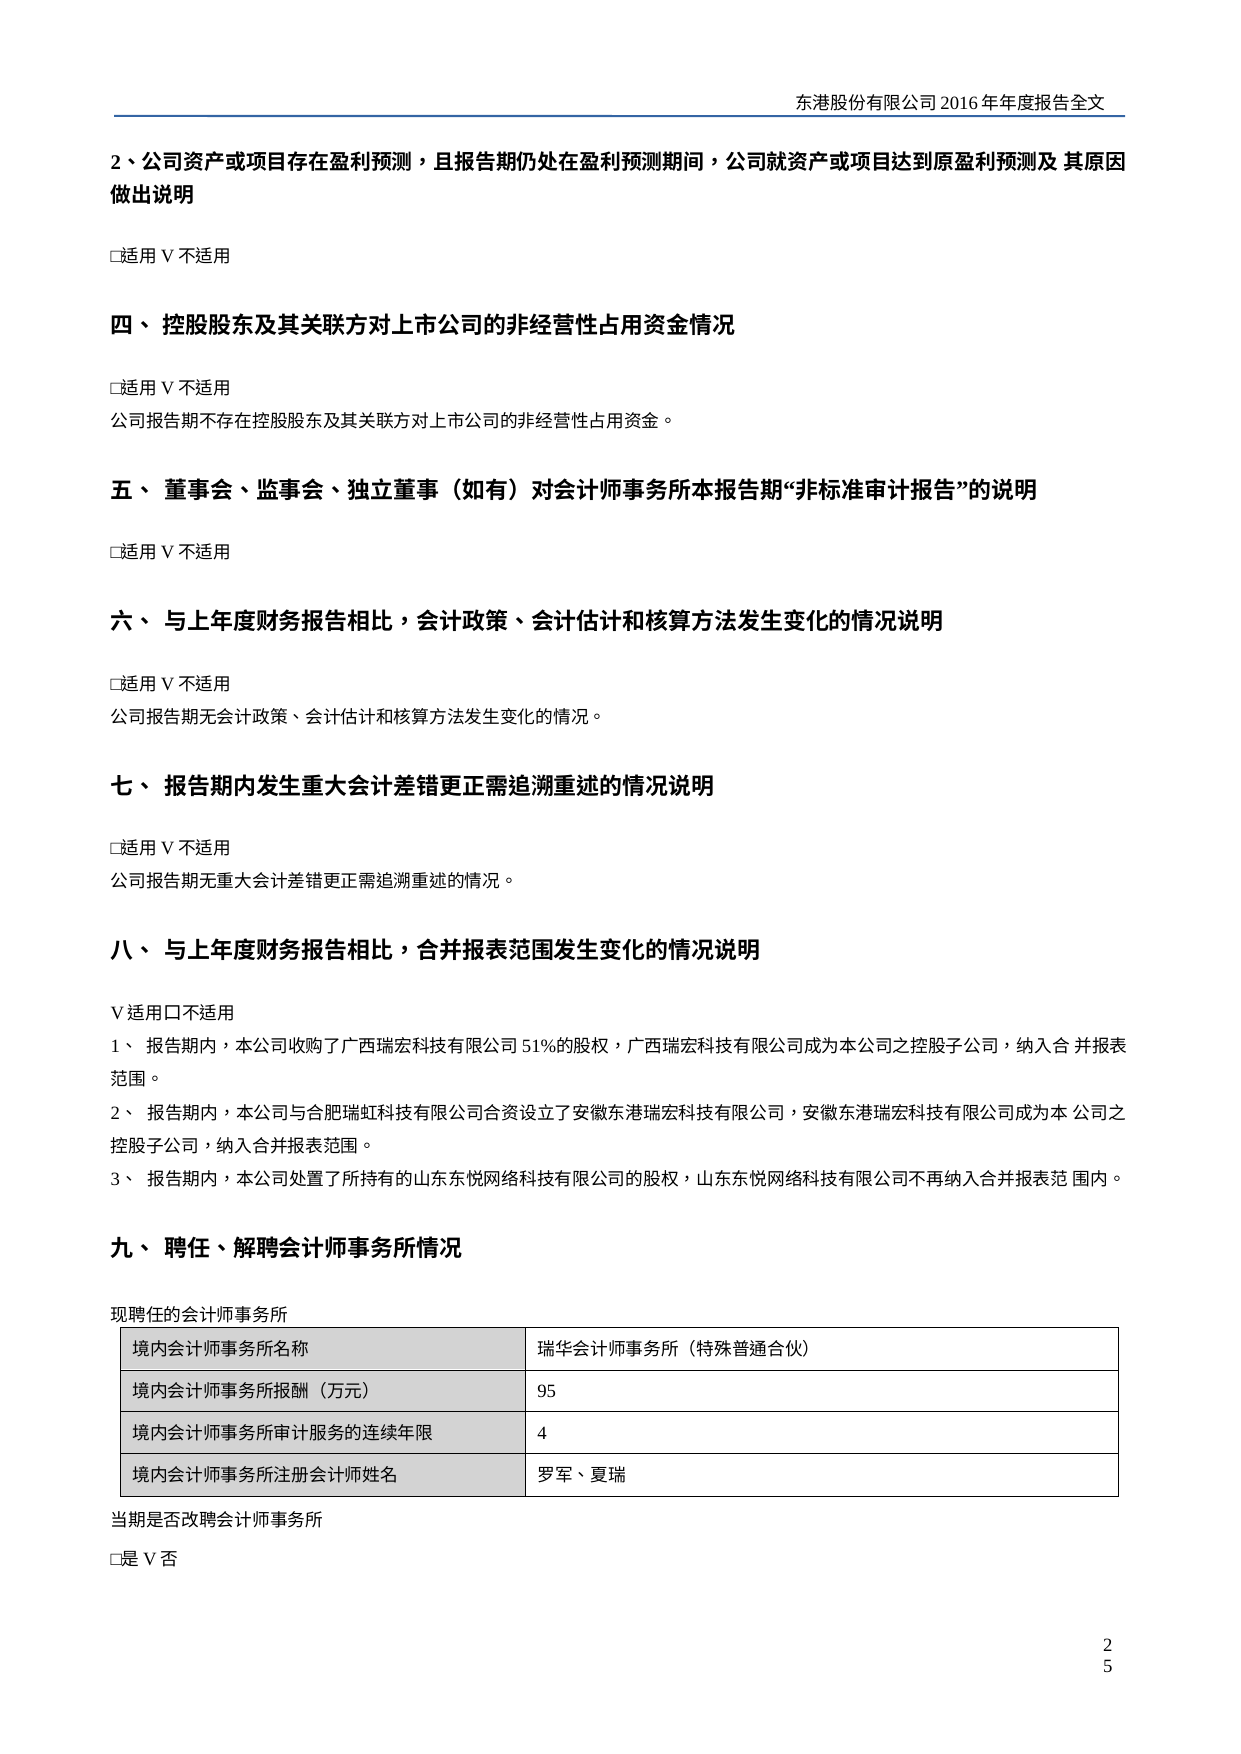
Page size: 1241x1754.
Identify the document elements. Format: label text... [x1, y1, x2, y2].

table_cell 境内会计师事务所报酬（万元） [121, 1371, 525, 1411]
text 2、 报告期内，本公司与合肥瑞虹科技有限公司合资设立了安徽东港瑞宏科技有限公司，安徽东港瑞宏科技有限公司成为本 公司之控股子公司，纳入合并报表范围。 [110, 1092, 1129, 1159]
text 七、 报告期内发生重大会计差错更正需追溯重述的情况说明 [110, 769, 1129, 801]
text 八、 与上年度财务报告相比，合并报表范围发生变化的情况说明 [110, 934, 1129, 965]
text 公司报告期无会计政策、会计估计和核算方法发生变化的情况。 [110, 697, 1129, 730]
text V适用口不适用 [110, 992, 1129, 1026]
text □适用V不适用 [110, 236, 1129, 269]
text 3、 报告期内，本公司处置了所持有的山东东悦网络科技有限公司的股权，山东东悦网络科技有限公司不再纳入合并报表范 围内。 [110, 1159, 1129, 1192]
text □适用V不适用 [110, 663, 1129, 697]
text 1、 报告期内，本公司收购了广西瑞宏科技有限公司51%的股权，广西瑞宏科技有限公司成为本公司之控股子公司，纳入合 并报表范围。 [110, 1026, 1129, 1092]
text □是V否 [110, 1546, 1129, 1570]
text 五、 董事会、监事会、独立董事（如有）对会计师事务所本报告期“非标准审计报告”的说明 [110, 474, 1129, 505]
text 现聘任的会计师事务所 [110, 1303, 1129, 1327]
text 当期是否改聘会计师事务所 [110, 1507, 1129, 1532]
text □适用V不适用 [110, 532, 1129, 565]
table_cell 境内会计师事务所注册会计师姓名 [121, 1454, 525, 1496]
table_header 境内会计师事务所名称 [121, 1328, 525, 1369]
text 公司报告期不存在控股股东及其关联方对上市公司的非经营性占用资金。 [110, 401, 1129, 434]
text □适用V不适用 [110, 367, 1129, 401]
table_cell 95 [526, 1371, 1118, 1411]
table_cell 4 [526, 1412, 1118, 1453]
text 公司报告期无重大会计差错更正需追溯重述的情况。 [110, 861, 1129, 894]
text 2、公司资产或项目存在盈利预测，且报告期仍处在盈利预测期间，公司就资产或项目达到原盈利预测及 其原因做出说明 [110, 143, 1129, 209]
table_cell 境内会计师事务所审计服务的连续年限 [121, 1412, 525, 1453]
text □适用V不适用 [110, 828, 1129, 861]
text 六、 与上年度财务报告相比，会计政策、会计估计和核算方法发生变化的情况说明 [110, 605, 1129, 636]
text 四、 控股股东及其关联方对上市公司的非经营性占用资金情况 [110, 309, 1129, 340]
table_cell 罗军、夏瑞 [526, 1454, 1118, 1496]
text 九、 聘任、解聘会计师事务所情况 [110, 1232, 1129, 1263]
table_header 瑞华会计师事务所（特殊普通合伙） [526, 1328, 1118, 1369]
